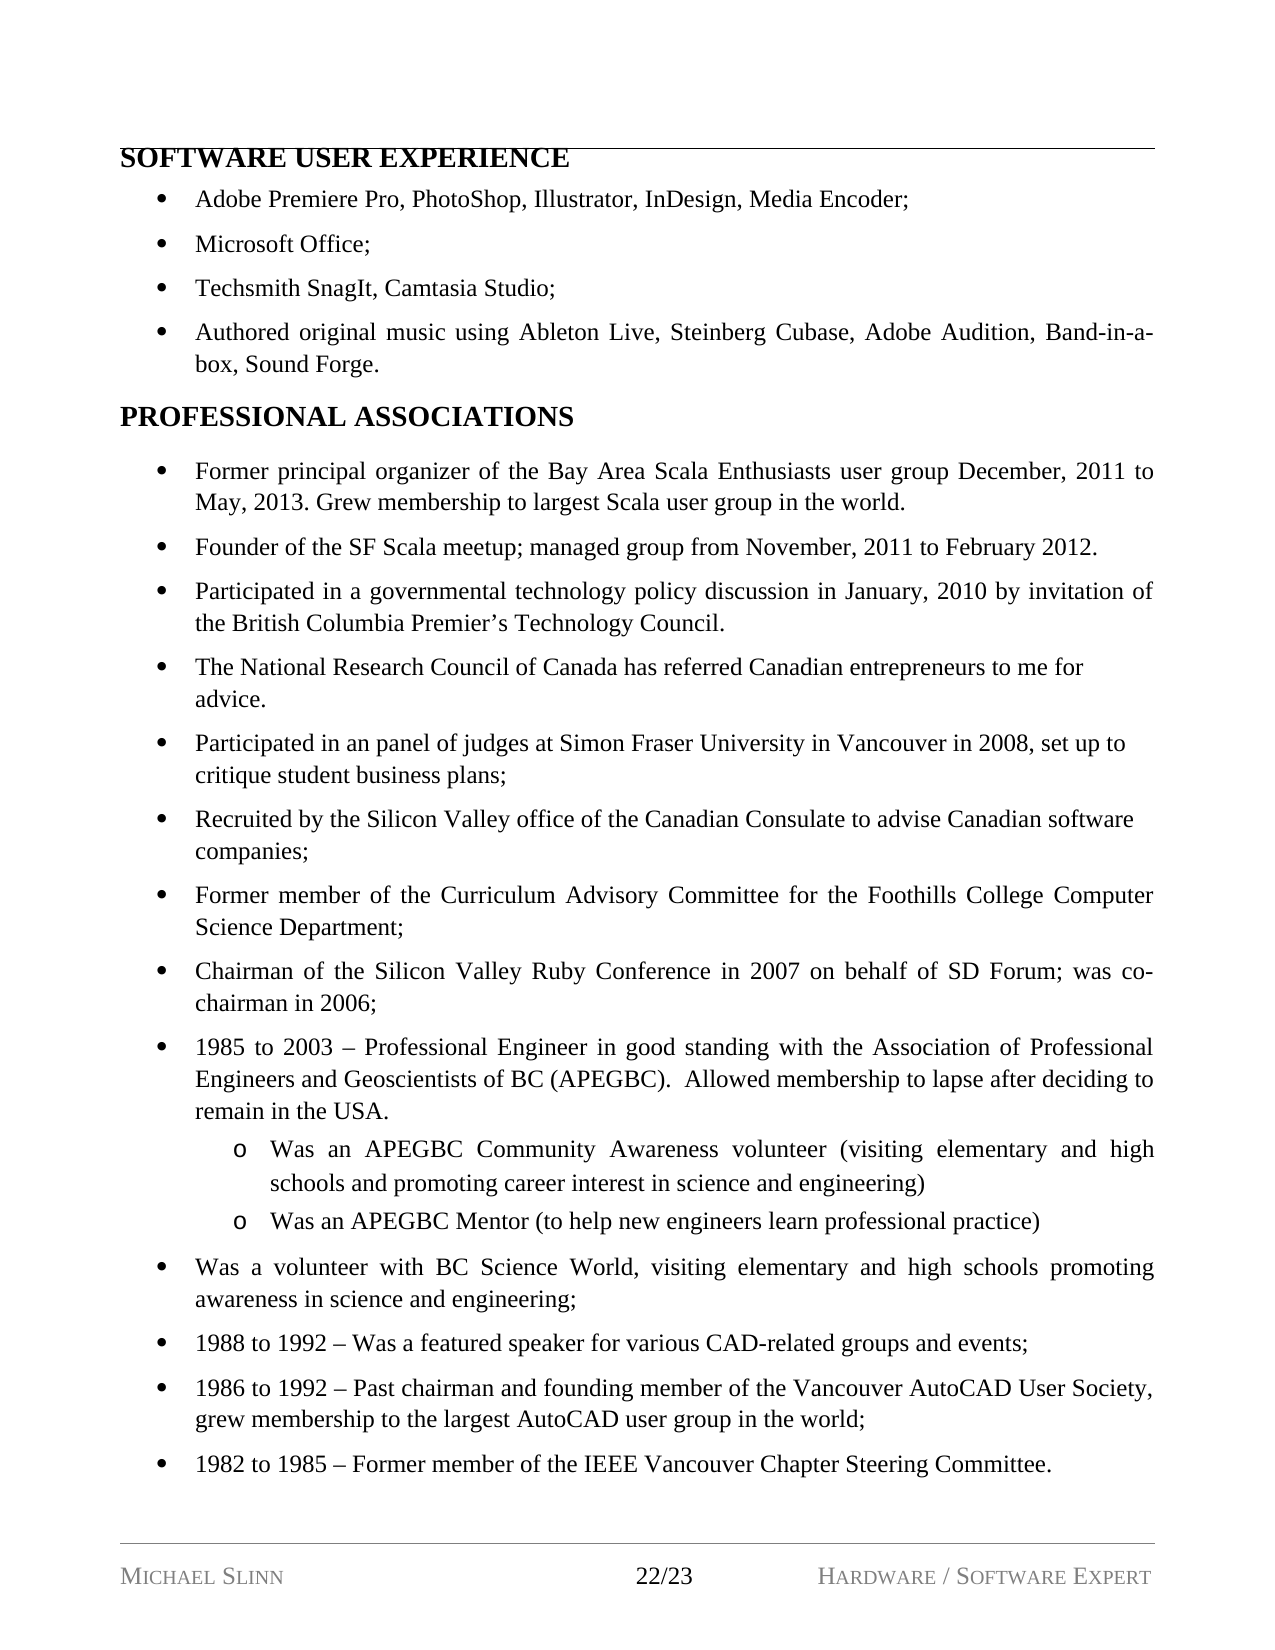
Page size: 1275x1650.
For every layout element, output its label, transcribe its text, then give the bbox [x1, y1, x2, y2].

list The National Research Council of Canada has referred Canadian entrepreneurs to me for advice. [157, 653, 1155, 713]
list Microsoft Office; [157, 230, 1155, 257]
list 1985 to 2003 – Professional Engineer in good standing with the Association of Professional Engineers and Geoscientists of BC (APEGBC). Allowed membership to lapse after deciding to remain in the USA. [157, 1033, 1155, 1124]
list Was an APEGBC Mentor (to help new engineers learn professional practice) [232, 1207, 1155, 1237]
list Was a volunteer with BC Science World, visiting elementary and high schools promoting awareness in science and engineering; [157, 1253, 1155, 1313]
list 1988 to 1992 – Was a featured speaker for various CAD-related groups and events; [157, 1329, 1155, 1357]
list Chairman of the Silicon Valley Ruby Conference in 2007 on behalf of SD Forum; was co-chairman in 2006; [157, 957, 1155, 1017]
list Authored original music using Ableton Live, Steinberg Cubase, Adobe Audition, Band-in-a-box, Sound Forge. [157, 318, 1155, 378]
list Techsmith SnagIt, Camtasia Studio; [157, 274, 1155, 302]
text Software User Experience [120, 149, 1155, 173]
list 1982 to 1985 – Former member of the IEEE Vancouver Chapter Steering Committee. [157, 1450, 1155, 1477]
list 1986 to 1992 – Past chairman and founding member of the Vancouver AutoCAD User Society, grew membership to the largest AutoCAD user group in the world; [157, 1374, 1155, 1433]
list Former principal organizer of the Bay Area Scala Enthusiasts user group December, 2011 to May, 2013. Grew membership to largest Scala user group in the world. [157, 457, 1155, 516]
list Founder of the SF Scala meetup; managed group from November, 2011 to February 2012. [157, 533, 1155, 561]
list Former member of the Curriculum Advisory Committee for the Foothills College Computer Science Department; [157, 881, 1155, 941]
list Participated in a governmental technology policy discussion in January, 2010 by invitation of the British Columbia Premier’s Technology Council. [157, 577, 1155, 637]
text Professional Associations [120, 407, 1155, 432]
list Adobe Premiere Pro, PhotoShop, Illustrator, InDesign, Media Encoder; [157, 185, 1155, 213]
list Participated in an panel of judges at Simon Fraser University in Vancouver in 2008, set up to critique student business plans; [157, 729, 1155, 789]
list Recruited by the office of the Canadian Consulate to advise Canadian software companies; [157, 805, 1155, 865]
list Was an APEGBC Community Awareness volunteer (visiting elementary and high schools and promoting career interest in science and engineering) [232, 1135, 1155, 1196]
